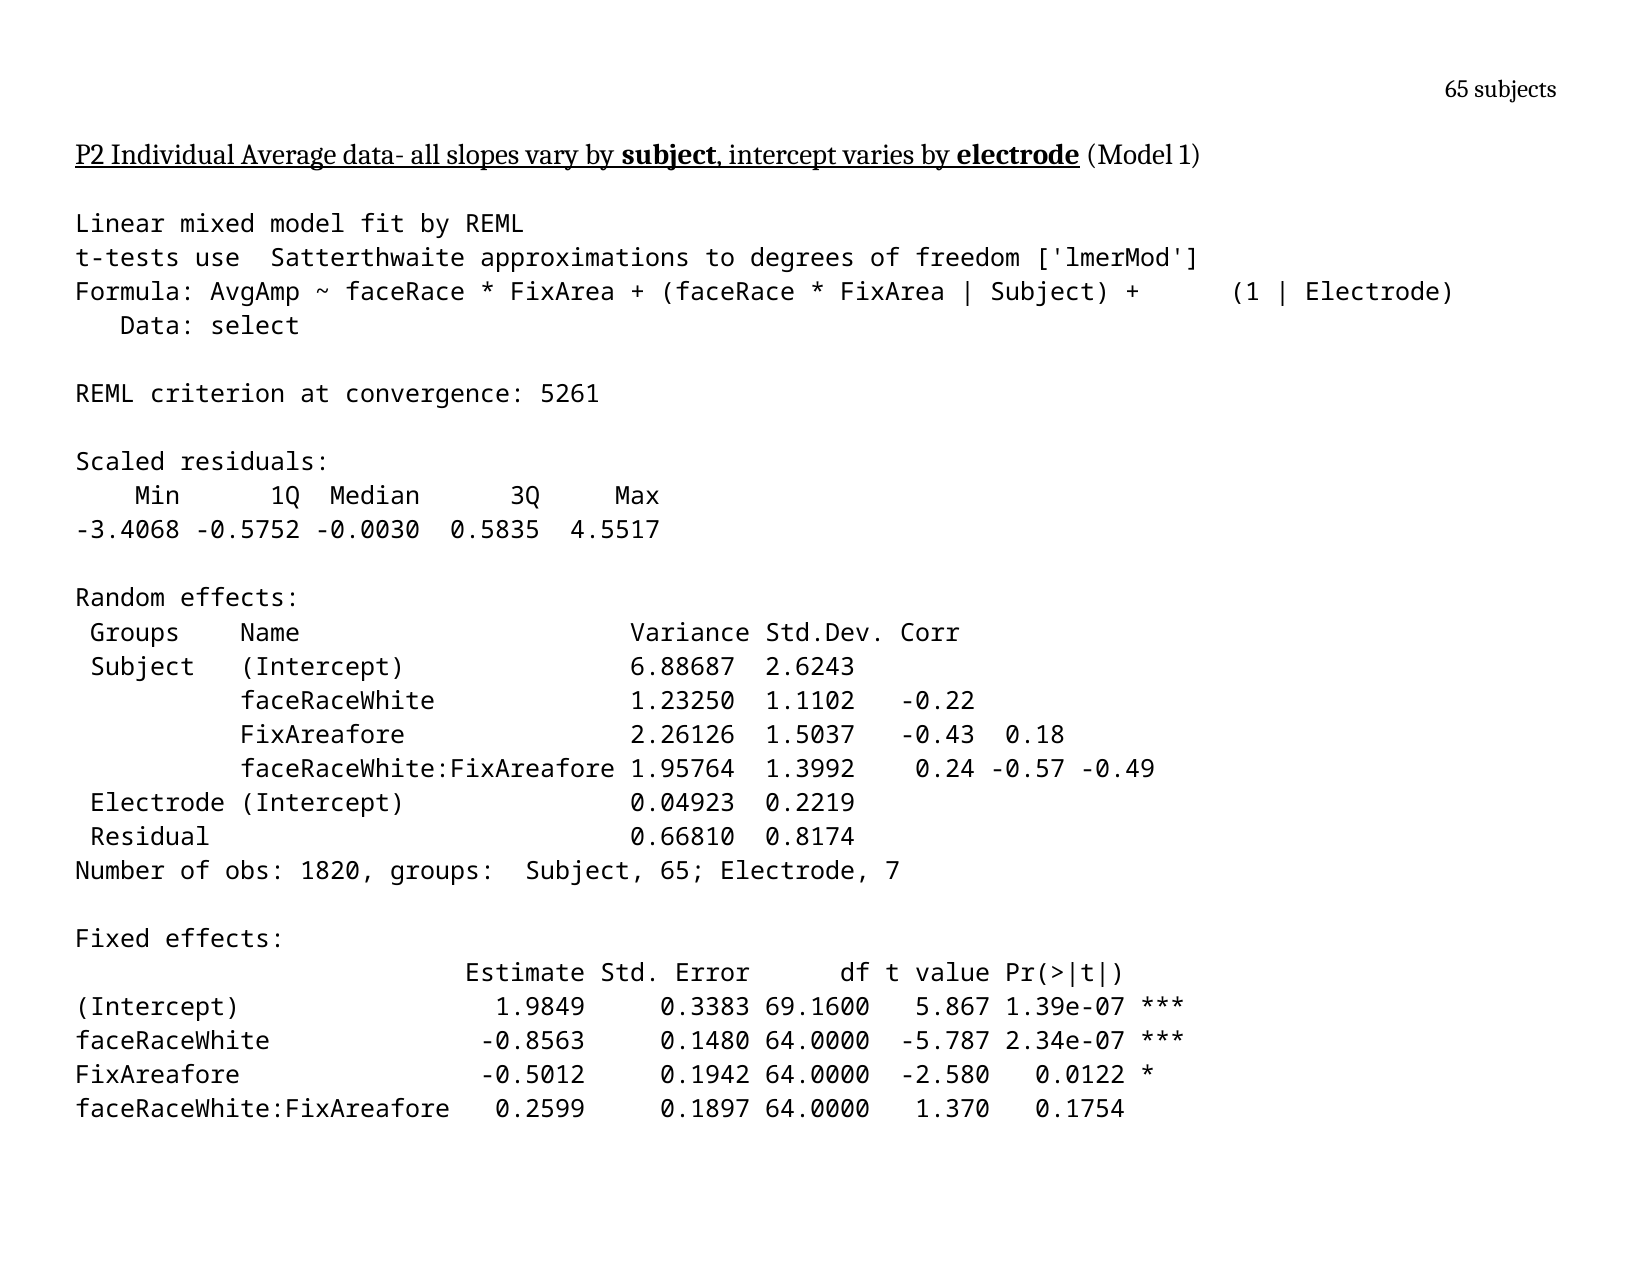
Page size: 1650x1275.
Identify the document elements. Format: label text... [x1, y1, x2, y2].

text faceRaceWhite:FixAreafore 0.2599 0.1897 64.0000 1.370 0.1754 [75, 1091, 1556, 1125]
text P2 Individual Average data- all slopes vary by subject, intercept varies by electrode (Model 1) [75, 138, 1556, 171]
text t-tests use Satterthwaite approximations to degrees of freedom ['lmerMod'] [75, 239, 1556, 273]
text Random effects: [75, 580, 1556, 614]
text Residual 0.66810 0.8174 [75, 818, 1556, 853]
text Formula: AvgAmp ~ faceRace * FixArea + (faceRace * FixArea | Subject) + (1 | Electrode) [75, 273, 1556, 308]
text FixAreafore -0.5012 0.1942 64.0000 -2.580 0.0122 * [75, 1057, 1556, 1091]
text FixAreafore 2.26126 1.5037 -0.43 0.18 [75, 716, 1556, 750]
text Data: select [75, 308, 1556, 342]
text Scaled residuals: [75, 444, 1556, 478]
text Min 1Q Median 3Q Max [75, 478, 1556, 512]
text faceRaceWhite 1.23250 1.1102 -0.22 [75, 682, 1556, 716]
text -3.4068 -0.5752 -0.0030 0.5835 4.5517 [75, 512, 1556, 546]
text Fixed effects: [75, 921, 1556, 955]
text Number of obs: 1820, groups: Subject, 65; Electrode, 7 [75, 853, 1556, 887]
text (Intercept) 1.9849 0.3383 69.1600 5.867 1.39e-07 *** [75, 989, 1556, 1023]
text Groups Name Variance Std.Dev. Corr [75, 614, 1556, 648]
text Linear mixed model fit by REML [75, 205, 1556, 239]
text REML criterion at convergence: 5261 [75, 376, 1556, 410]
text faceRaceWhite:FixAreafore 1.95764 1.3992 0.24 -0.57 -0.49 [75, 750, 1556, 784]
text faceRaceWhite -0.8563 0.1480 64.0000 -5.787 2.34e-07 *** [75, 1023, 1556, 1057]
text Electrode (Intercept) 0.04923 0.2219 [75, 784, 1556, 818]
text Estimate Std. Error df t value Pr(>|t|) [75, 955, 1556, 989]
text Subject (Intercept) 6.88687 2.6243 [75, 648, 1556, 682]
